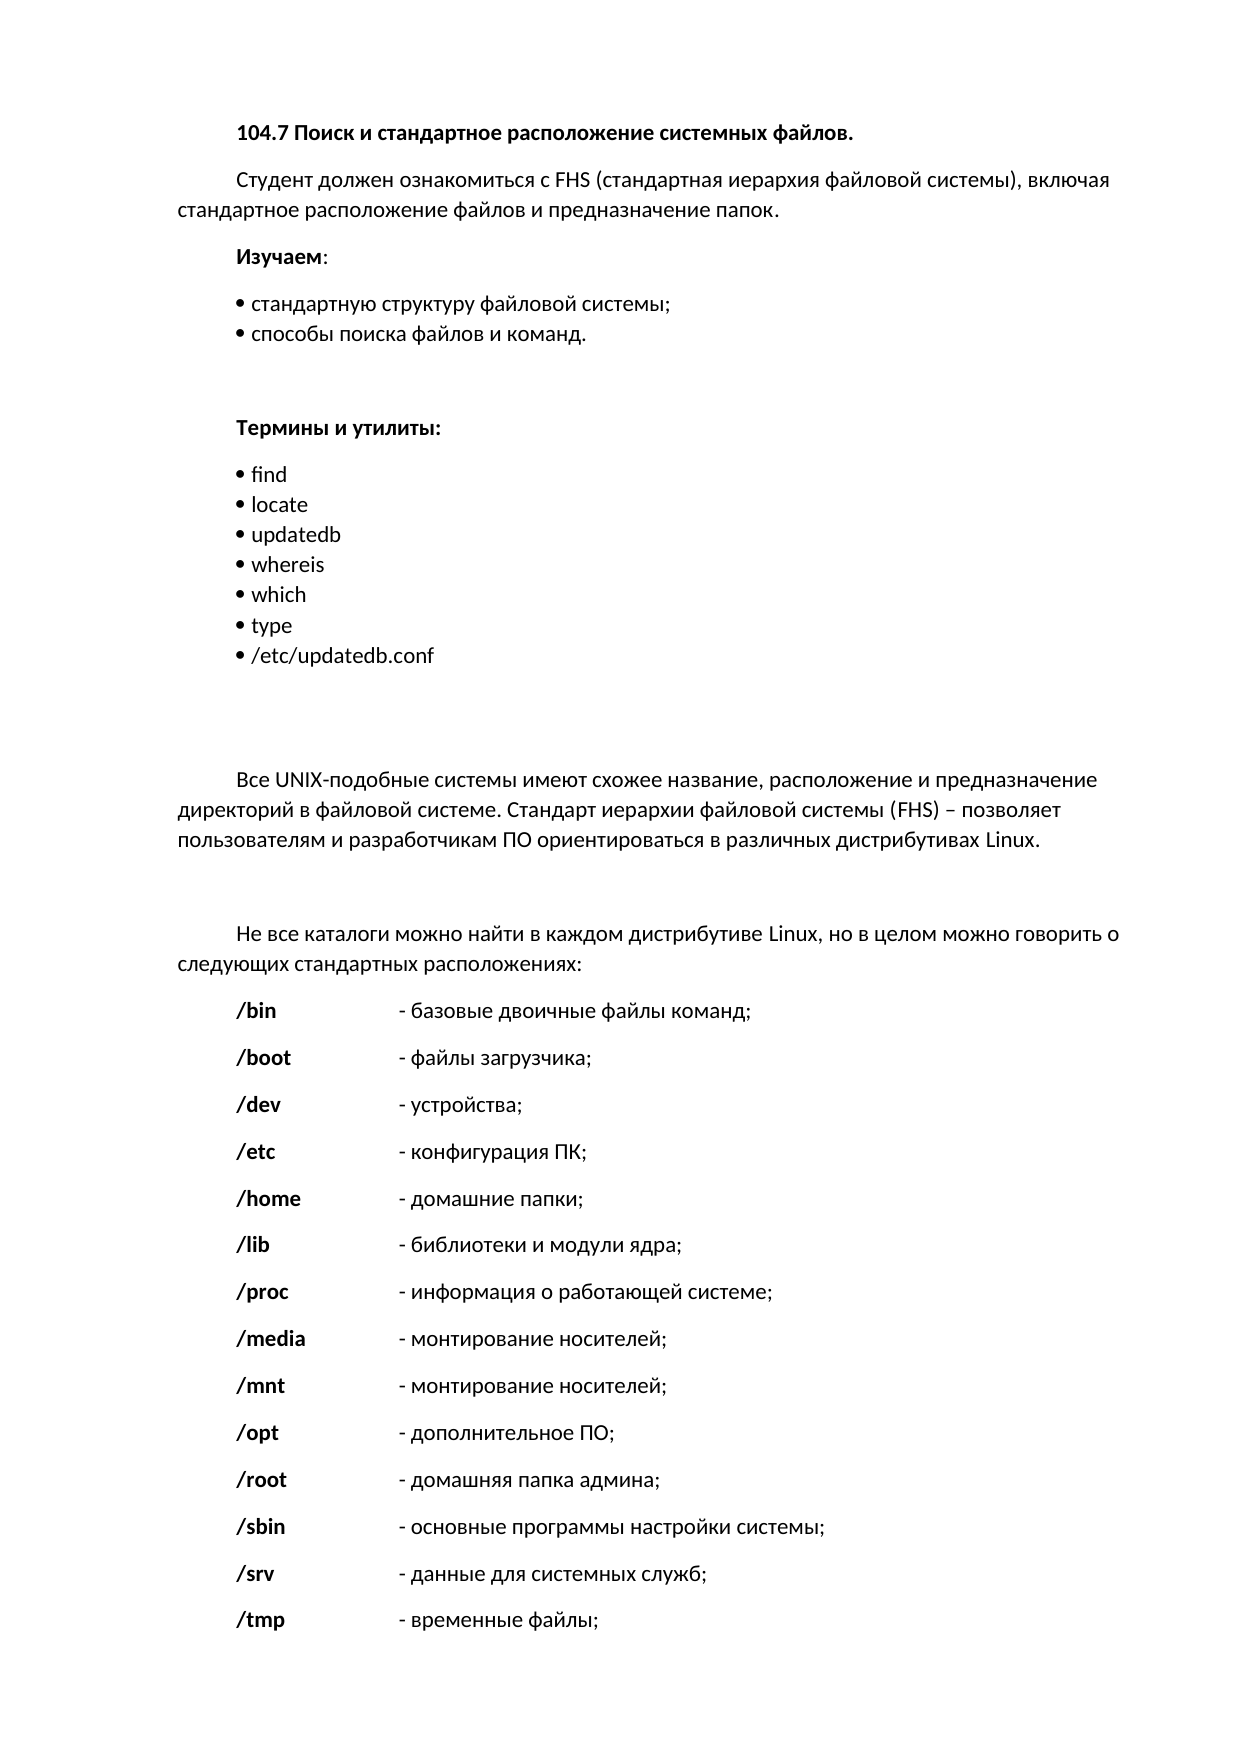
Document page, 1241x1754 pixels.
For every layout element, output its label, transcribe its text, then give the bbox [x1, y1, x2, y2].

list locate [177, 490, 1152, 518]
list type [177, 611, 1152, 639]
list способы поиска файлов и команд. [177, 319, 1152, 347]
text /tmp - временные файлы; [177, 1606, 1152, 1634]
list стандартную структуру файловой системы; [177, 289, 1152, 317]
text /root - домашняя папка админа; [177, 1465, 1152, 1493]
text /proc - информация о работающей системе; [177, 1277, 1152, 1306]
text /lib - библиотеки и модули ядра; [177, 1231, 1152, 1259]
text /opt - дополнительное ПО; [177, 1418, 1152, 1446]
text Изучаем: [177, 242, 1152, 270]
list whereis [177, 550, 1152, 578]
list which [177, 581, 1152, 609]
list /etc/updatedb.conf [177, 641, 1152, 669]
text /bin - базовые двоичные файлы команд; [177, 996, 1152, 1024]
text Не все каталоги можно найти в каждом дистрибутиве Linux, но в целом можно говорить о следующих стандартных расположениях: [177, 919, 1152, 977]
text /dev - устройства; [177, 1090, 1152, 1118]
text /srv - данные для системных служб; [177, 1559, 1152, 1587]
text /boot - файлы загрузчика; [177, 1043, 1152, 1071]
text 104.7 Поиск и стандартное расположение системных файлов. [177, 118, 1152, 146]
text /sbin - основные программы настройки системы; [177, 1512, 1152, 1540]
list updatedb [177, 520, 1152, 548]
text /home - домашние папки; [177, 1184, 1152, 1212]
text Термины и утилиты: [177, 413, 1152, 441]
text Студент должен ознакомиться с FHS (стандартная иерархия файловой системы), включая стандартное расположение файлов и предназначение папок. [177, 165, 1152, 223]
text /etc - конфигурация ПК; [177, 1137, 1152, 1165]
list find [177, 460, 1152, 488]
text /media - монтирование носителей; [177, 1324, 1152, 1352]
text /mnt - монтирование носителей; [177, 1371, 1152, 1399]
text Все UNIX-подобные системы имеют схожее название, расположение и предназначение директорий в файловой системе. Стандарт иерархии файловой системы (FHS) – позволяет пользователям и разработчикам ПО ориентироваться в различных дистрибутивах Linux. [177, 765, 1152, 853]
